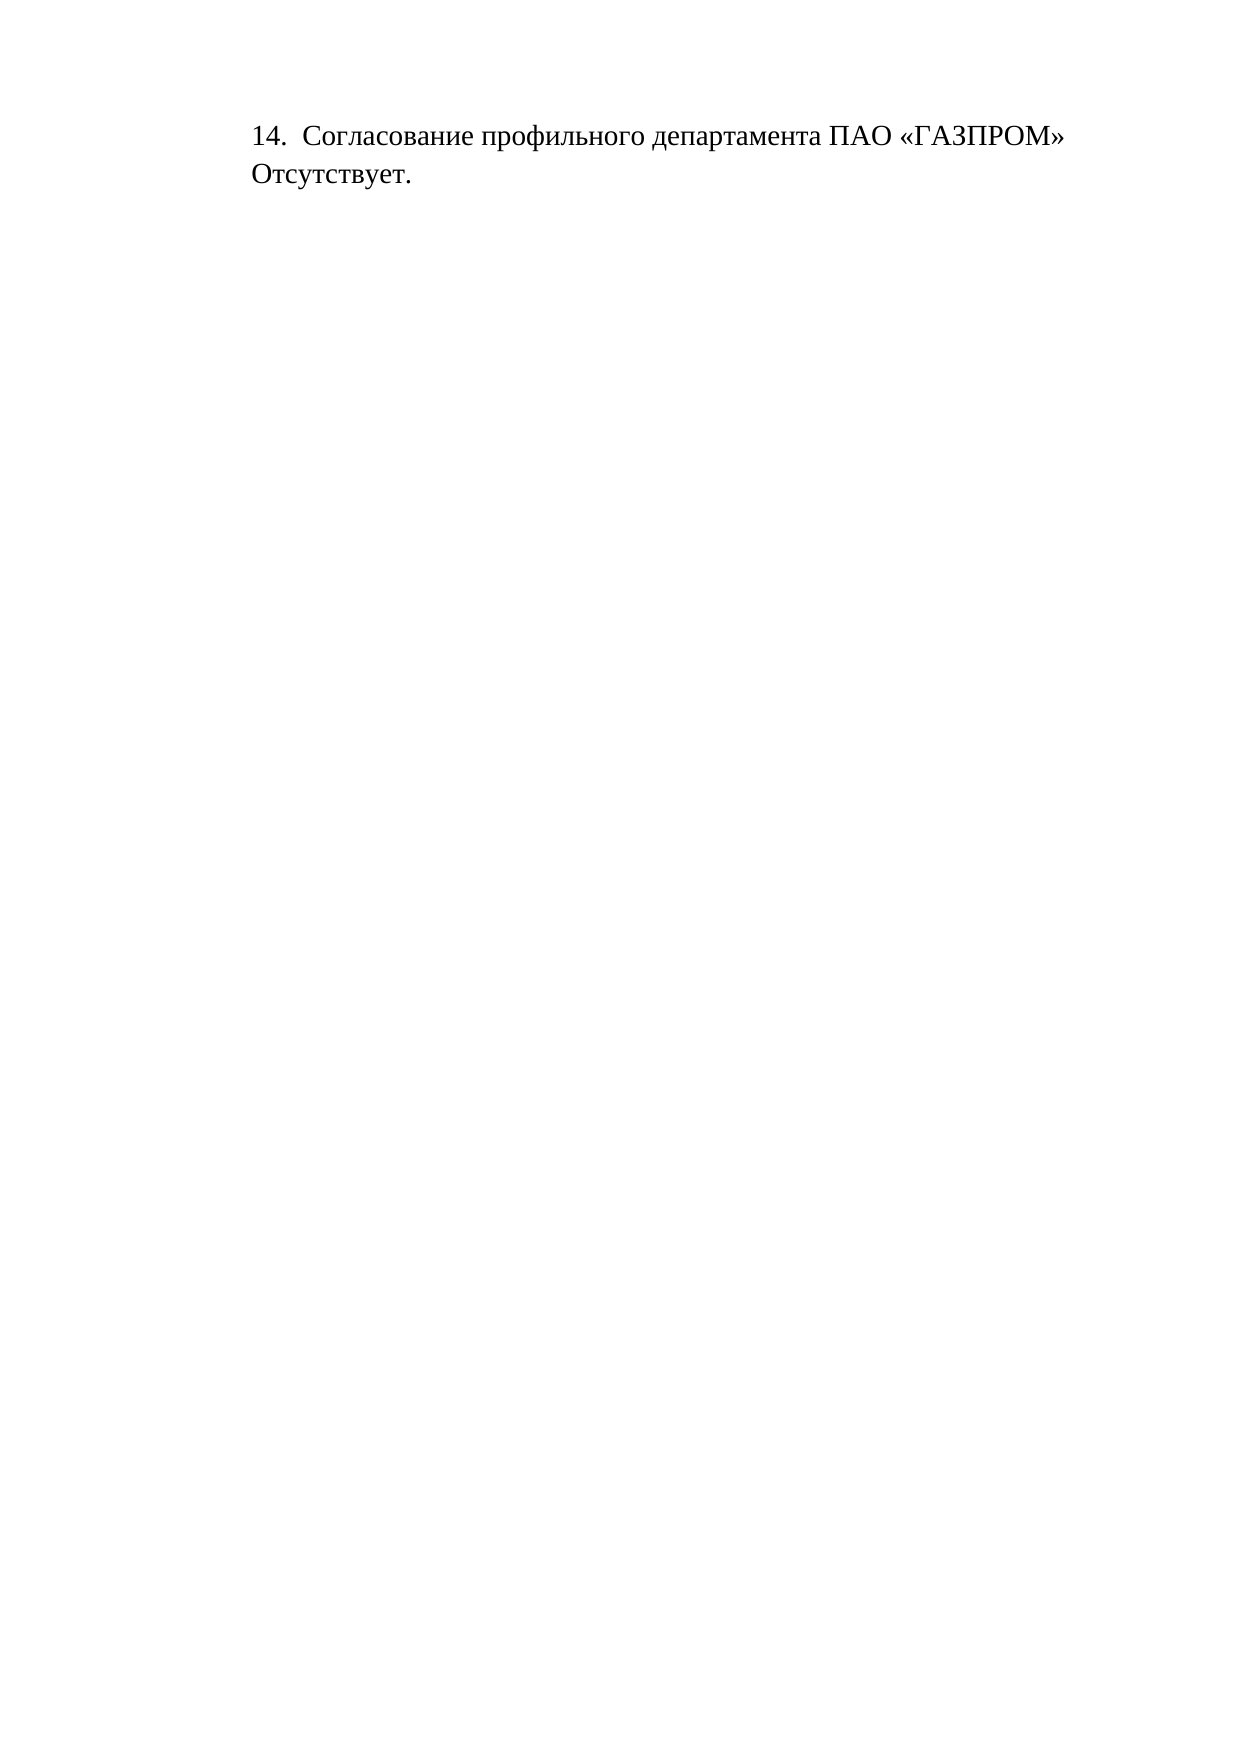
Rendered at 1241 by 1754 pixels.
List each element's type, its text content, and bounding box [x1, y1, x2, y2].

text 14. Согласование профильного департамента ПАО «ГАЗПРОМ» [177, 118, 1152, 152]
text Отсутствует. [177, 157, 1152, 190]
